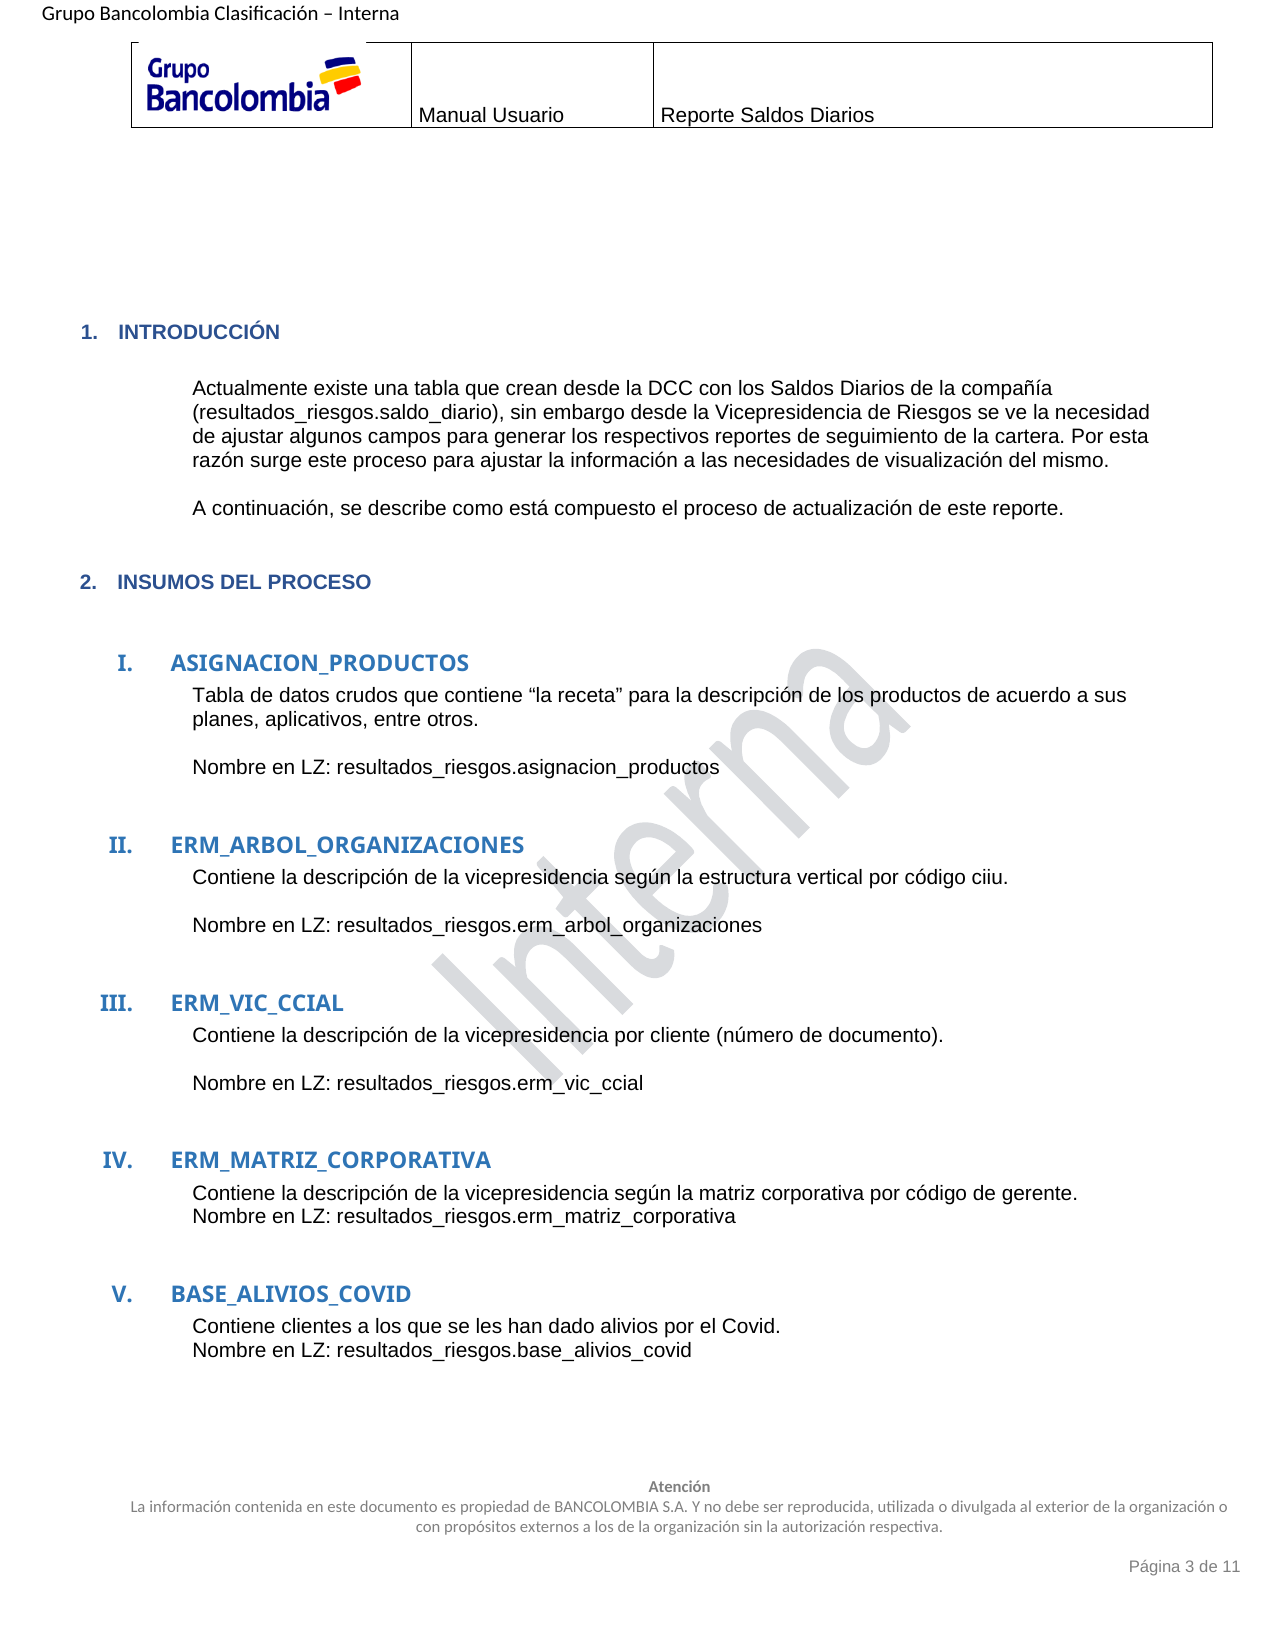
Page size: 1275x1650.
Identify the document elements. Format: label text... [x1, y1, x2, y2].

text Actualmente existe una tabla que crean desde la DCC con los Saldos Diarios de la compañía (resultados_riesgos.saldo_diario), sin embargo desde la Vicepresidencia de Riesgos se ve la necesidad de ajustar algunos campos para generar los respectivos reportes de seguimiento de la cartera. Por esta razón surge este proceso para ajustar la información a las necesidades de visualización del mismo. [192, 376, 1152, 472]
text Contiene la descripción de la vicepresidencia por cliente (número de documento). [192, 1023, 1152, 1047]
text Nombre en LZ: resultados_riesgos.erm_arbol_organizaciones [192, 913, 1152, 937]
text Tabla de datos crudos que contiene “la receta” para la descripción de los productos de acuerdo a sus planes, aplicativos, entre otros. [192, 683, 1152, 731]
subtitle ERM_VIC_CCIAL [133, 987, 1196, 1018]
subtitle BASE_ALIVIOS_COVID [133, 1278, 1196, 1309]
text Contiene la descripción de la vicepresidencia según la estructura vertical por código ciiu. [192, 865, 1152, 889]
text Contiene clientes a los que se les han dado alivios por el Covid. [192, 1314, 1152, 1338]
subtitle ERM_MATRIZ_CORPORATIVA [133, 1144, 1196, 1176]
text Contiene la descripción de la vicepresidencia según la matriz corporativa por código de gerente. [192, 1180, 1152, 1204]
subtitle INSUMOS DEL PROCESO [79, 569, 1256, 593]
text Nombre en LZ: resultados_riesgos.asignacion_productos [192, 755, 1152, 779]
text Nombre en LZ: resultados_riesgos.erm_vic_ccial [192, 1071, 1152, 1094]
subtitle ASIGNACION_PRODUCTOS [133, 647, 1196, 678]
text Nombre en LZ: resultados_riesgos.base_alivios_covid [192, 1338, 1152, 1362]
picture [138, 42, 367, 119]
subtitle Introducción [81, 319, 1196, 343]
text Nombre en LZ: resultados_riesgos.erm_matriz_corporativa [192, 1204, 1152, 1228]
text A continuación, se describe como está compuesto el proceso de actualización de este reporte. [192, 496, 1152, 519]
subtitle ERM_ARBOL_ORGANIZACIONES [133, 829, 1196, 860]
